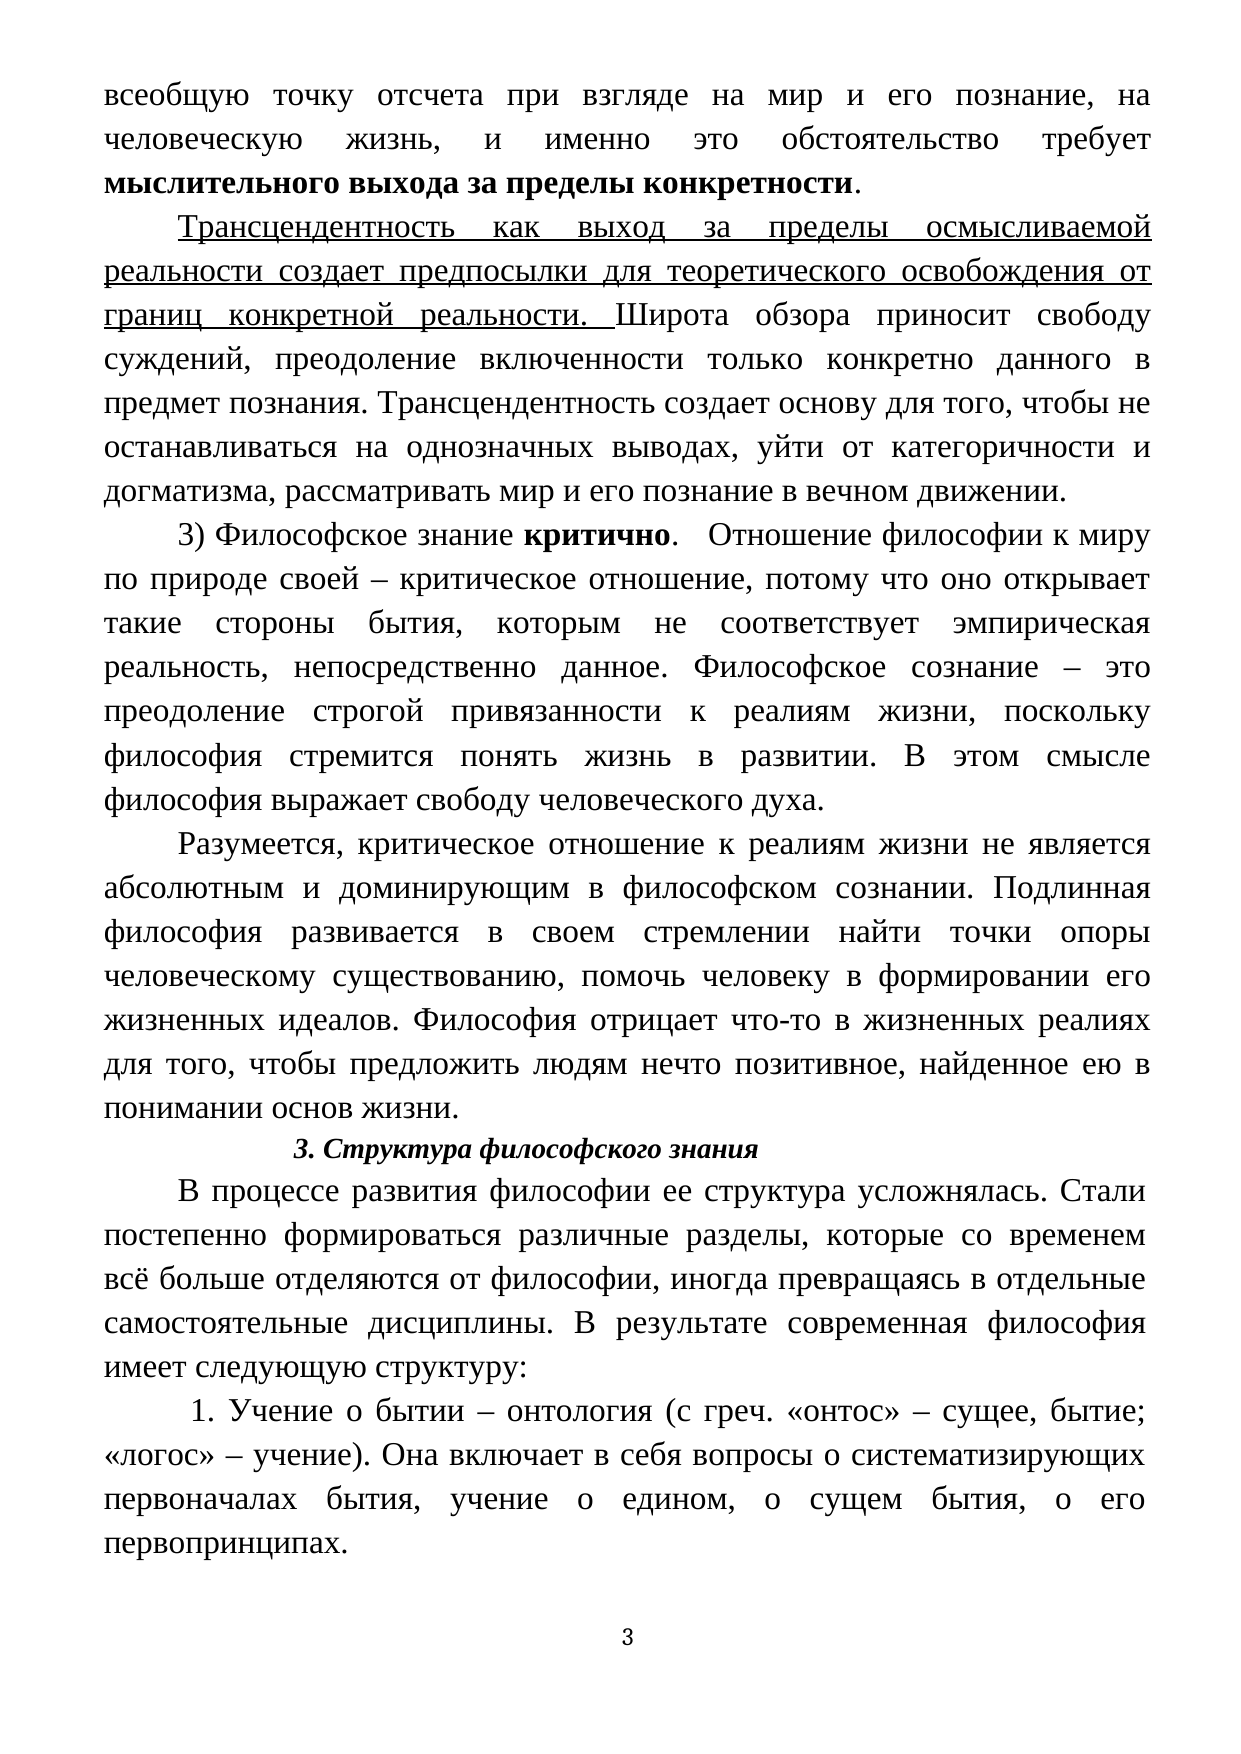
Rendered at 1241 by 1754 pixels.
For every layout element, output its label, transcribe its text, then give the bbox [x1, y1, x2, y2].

text Трансцендентность как выход за пределы осмысливаемой реальности создает предпосылки для теоретического освобождения от границ конкретной реальности. Широта обзора приносит свободу суждений, преодоление включенности только конкретно данного в предмет познания. Трансцендентность создает основу для того, чтобы не останавливаться на однозначных выводах, уйти от категоричности и догматизма, рассматривать мир и его познание в вечном движении. [103, 206, 1152, 283]
text 1. Учение о бытии – онтология (с греч. «онтос» – сущее, бытие; «логос» – учение). Она включает в себя вопросы о систематизирующих первоначалах бытия, учение о едином, о сущем бытия, о его первопринципах. [103, 1390, 1147, 1561]
text 3) Философское знание критично. Отношение философии к миру по природе своей – критическое отношение, потому что оно открывает такие стороны бытия, которым не соответствует эмпирическая реальность, непосредственно данное. Философское сознание – это преодоление строгой привязанности к реалиям жизни, поскольку философия стремится понять жизнь в развитии. В этом смысле философия выражает свободу человеческого духа. [103, 514, 1152, 817]
subtitle 3. Структура философского знания [220, 1131, 1152, 1165]
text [103, 74, 1152, 200]
text Трансцендентность как выход за пределы осмысливаемой реальности создает предпосылки для теоретического освобождения от границ конкретной реальности. Широта обзора приносит свободу суждений, преодоление включенности только конкретно данного в предмет познания. Трансцендентность создает основу для того, чтобы не останавливаться на однозначных выводах, уйти от категоричности и догматизма, рассматривать мир и его познание в вечном движении. [103, 284, 1152, 509]
text В процессе развития философии ее структура усложнялась. Стали постепенно формироваться различные разделы, которые со временем всё больше отделяются от философии, иногда превращаясь в отдельные самостоятельные дисциплины. В результате современная философия имеет следующую структуру: [103, 1170, 1147, 1384]
text Разумеется, критическое отношение к реалиям жизни не является абсолютным и доминирующим в философском сознании. Подлинная философия развивается в своем стремлении найти точки опоры человеческому существованию, помочь человеку в формировании его жизненных идеалов. Философия отрицает что-то в жизненных реалиях для того, чтобы предложить людям нечто позитивное, найденное ею в понимании основ жизни. [103, 823, 1152, 1126]
